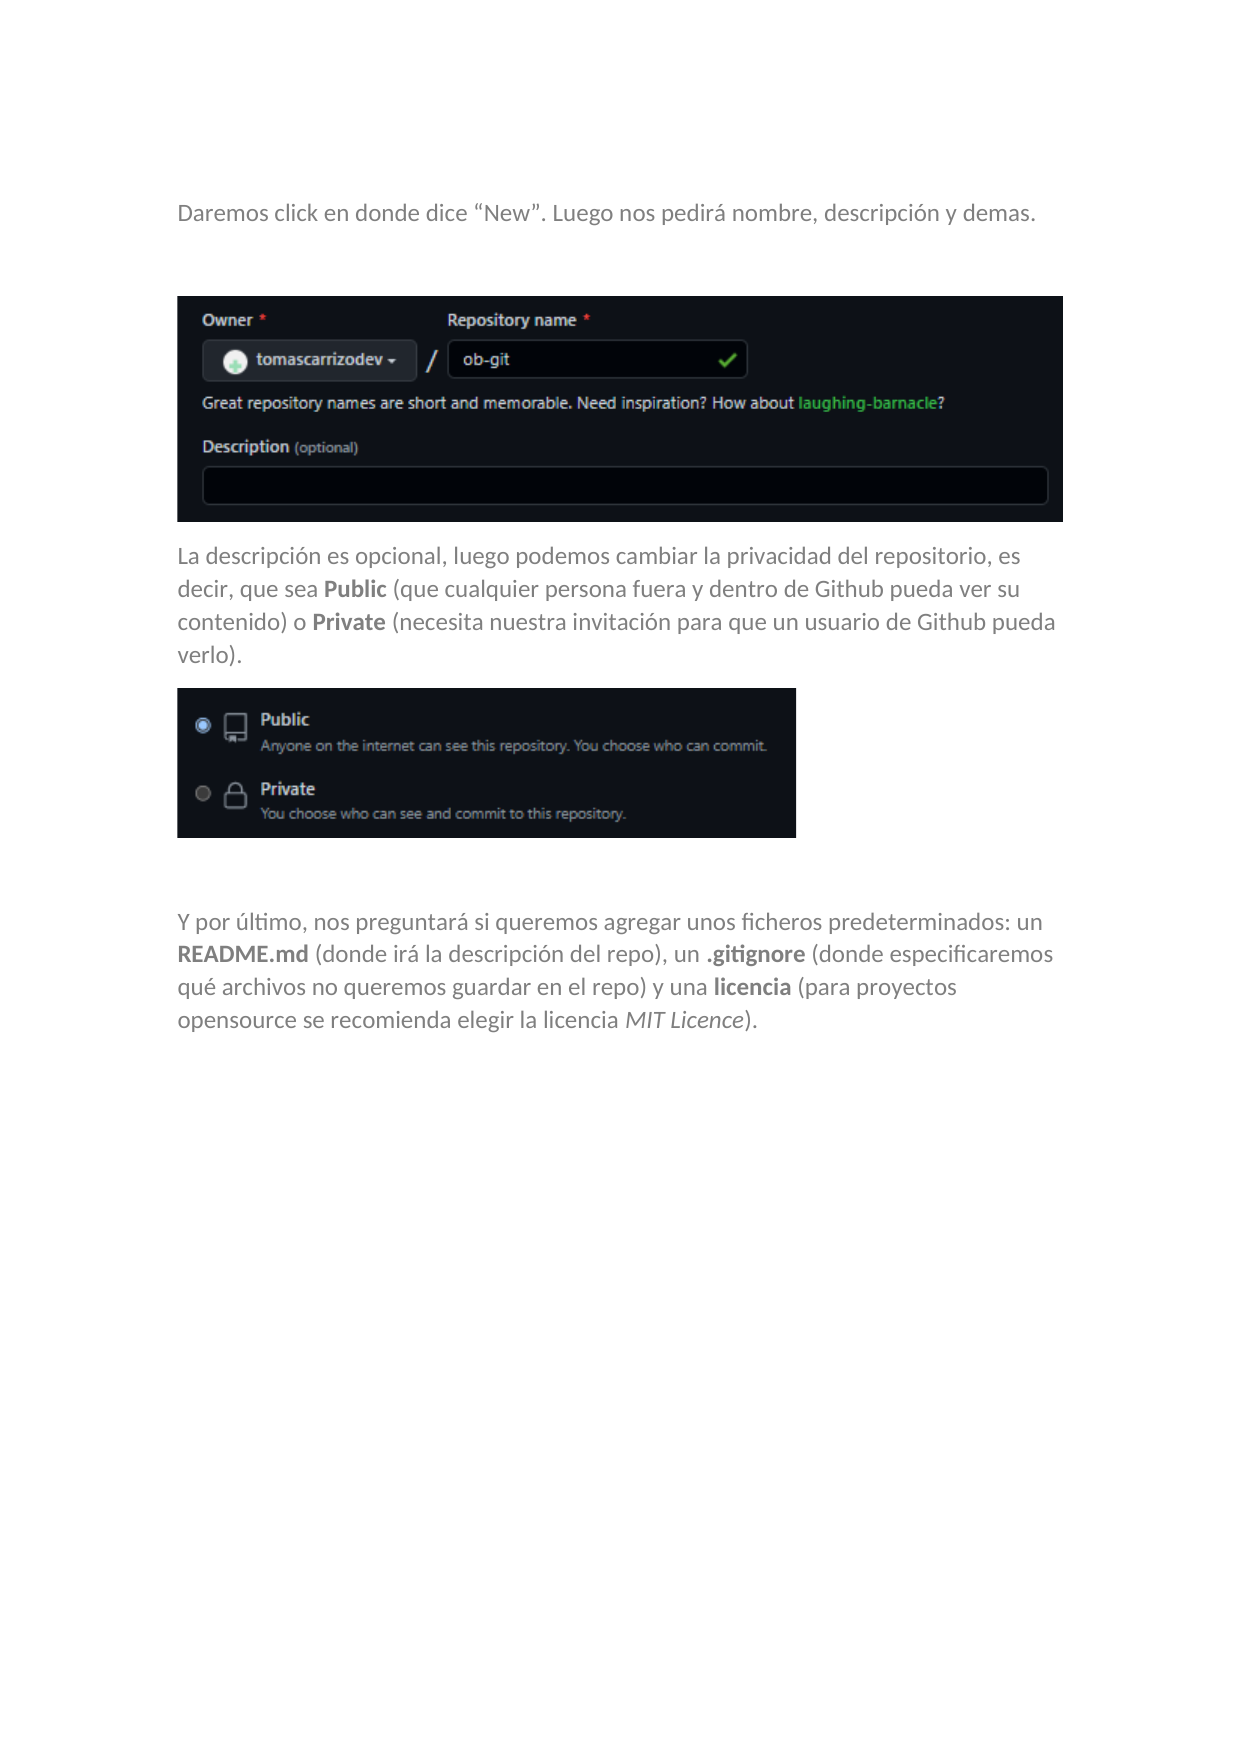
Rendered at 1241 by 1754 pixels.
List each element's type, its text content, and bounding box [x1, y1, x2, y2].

text Daremos click en donde dice “New”. Luego nos pedirá nombre, descripción y demas. [177, 197, 1063, 228]
picture [177, 688, 797, 838]
picture [177, 296, 1063, 522]
text La descripción es opcional, luego podemos cambiar la privacidad del repositorio, es decir, que sea Public (que cualquier persona fuera y dentro de Github pueda ver su contenido) o Private (necesita nuestra invitación para que un usuario de Github pueda verlo). [177, 540, 1063, 670]
text Y por último, nos preguntará si queremos agregar unos ficheros predeterminados: un README.md (donde irá la descripción del repo), un .gitignore (donde especificaremos qué archivos no queremos guardar en el repo) y una licencia (para proyectos opensource se recomienda elegir la licencia MIT Licence). [177, 906, 1063, 1035]
